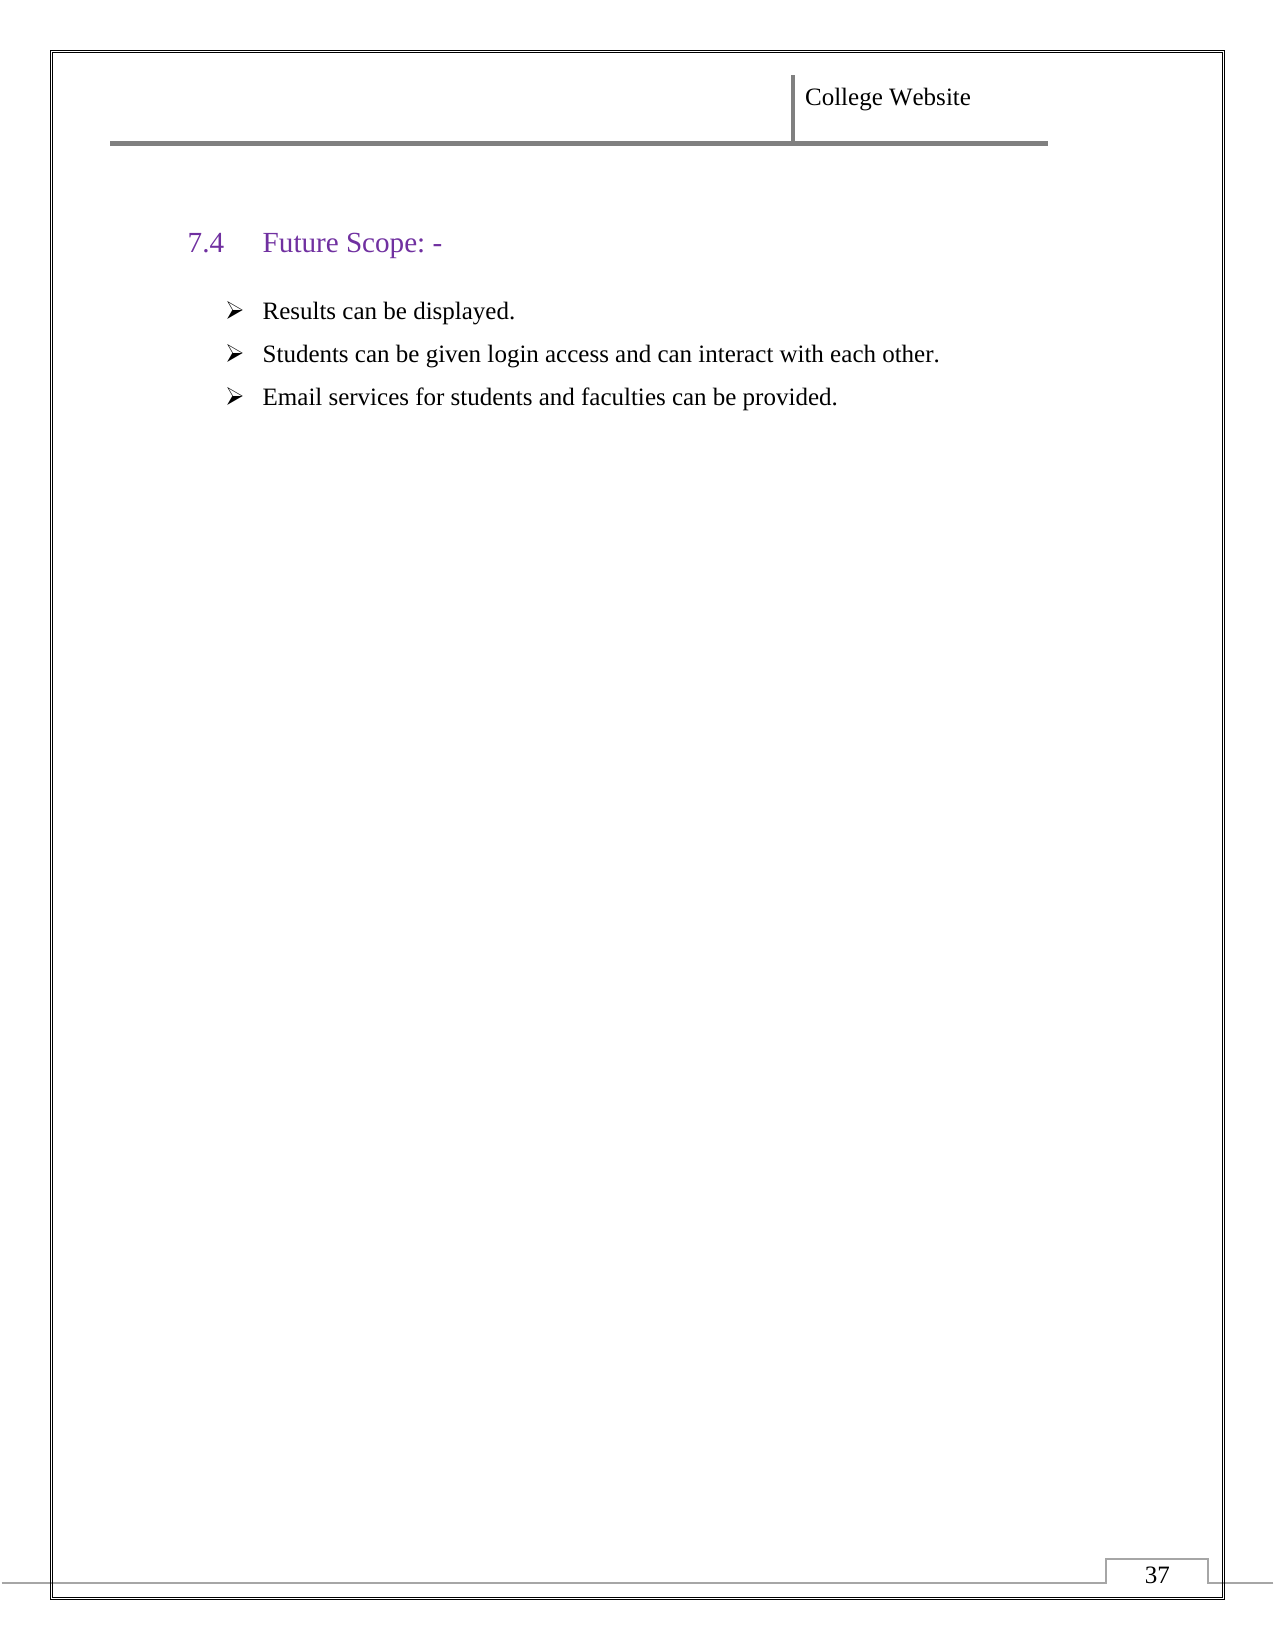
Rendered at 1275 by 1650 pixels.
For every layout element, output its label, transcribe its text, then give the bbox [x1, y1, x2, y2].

list Results can be displayed. [225, 296, 1125, 325]
list 7.4 Future Scope: - [187, 225, 1125, 258]
list Email services for students and faculties can be provided. [225, 382, 1125, 411]
list Students can be given login access and can interact with each other. [225, 339, 1125, 368]
